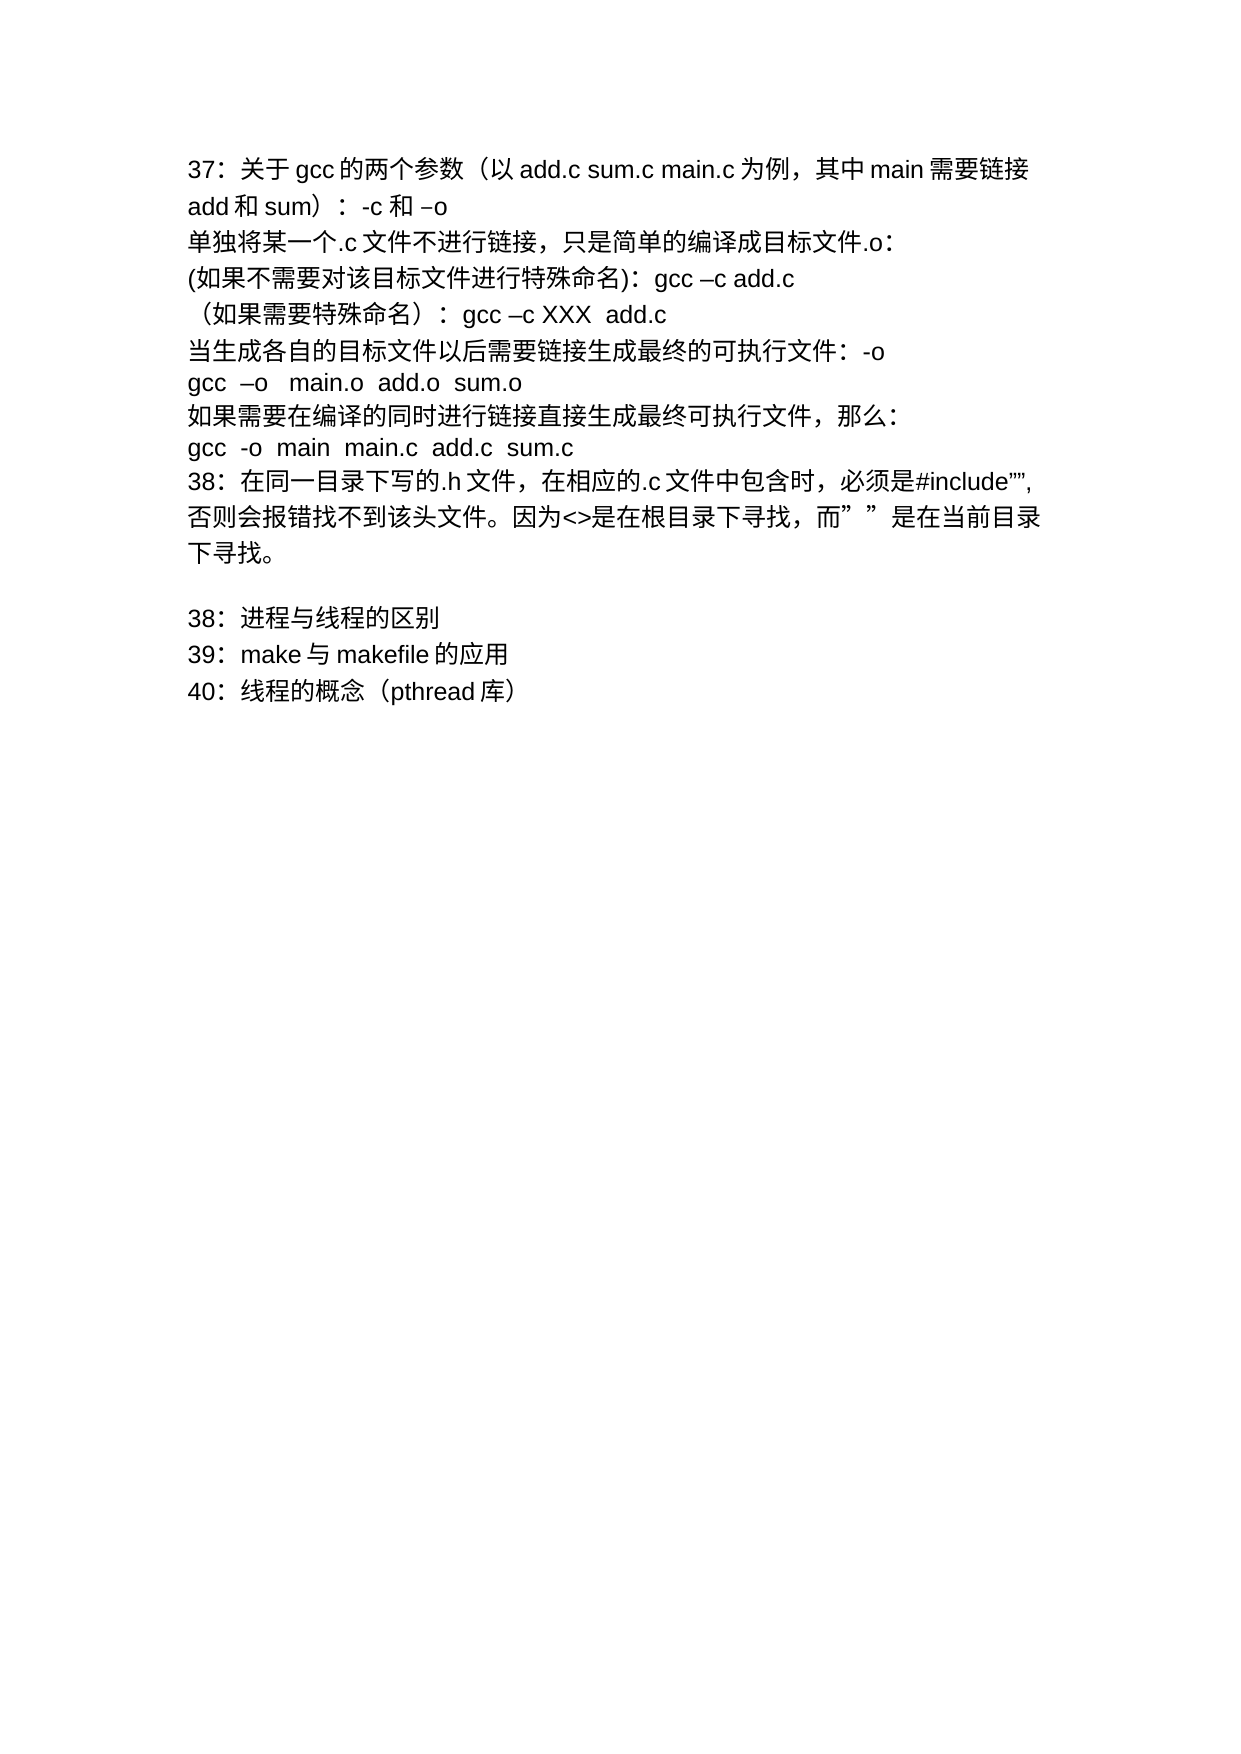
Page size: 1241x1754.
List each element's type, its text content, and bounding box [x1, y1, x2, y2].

subtitle （如果需要特殊命名）：gcc –c XXX add.c [187, 295, 1053, 331]
subtitle 38：进程与线程的区别 [187, 599, 1053, 635]
subtitle 39：make与makefile的应用 [187, 635, 1053, 671]
subtitle gcc –o main.o add.o sum.o [187, 367, 1053, 396]
subtitle 40：线程的概念（pthread库） [187, 671, 1053, 707]
subtitle 单独将某一个.c文件不进行链接，只是简单的编译成目标文件.o： [187, 222, 1053, 259]
subtitle 当生成各自的目标文件以后需要链接生成最终的可执行文件：-o [187, 331, 1053, 367]
subtitle (如果不需要对该目标文件进行特殊命名)：gcc –c add.c [187, 259, 1053, 295]
subtitle gcc -o main main.c add.c sum.c [187, 432, 1053, 461]
subtitle 37：关于gcc的两个参数（以add.c sum.c main.c为例，其中main需要链接add和sum）：-c 和 –o [187, 150, 1053, 222]
subtitle 如果需要在编译的同时进行链接直接生成最终可执行文件，那么： [187, 396, 1053, 432]
subtitle 38：在同一目录下写的.h文件，在相应的.c文件中包含时，必须是#include””,否则会报错找不到该头文件。因为<>是在根目录下寻找，而””是在当前目录下寻找。 [187, 461, 1053, 570]
